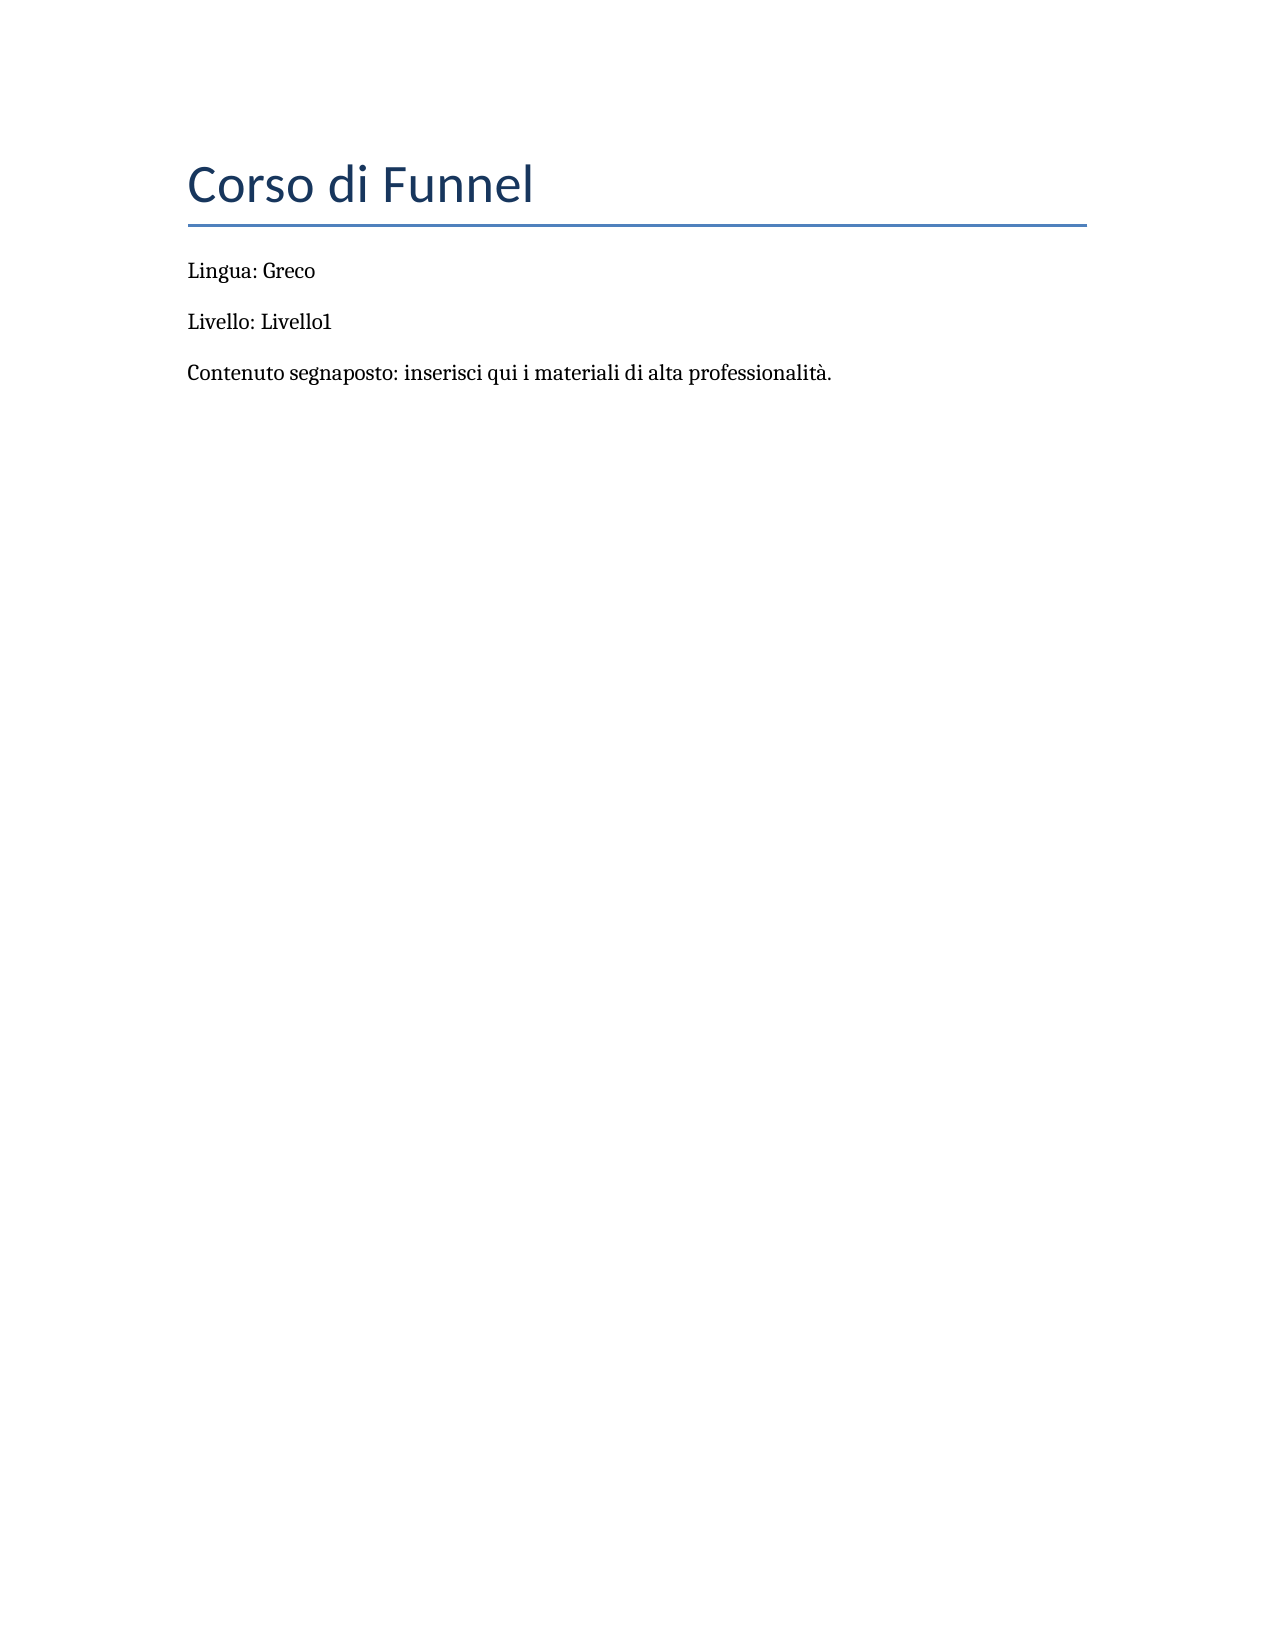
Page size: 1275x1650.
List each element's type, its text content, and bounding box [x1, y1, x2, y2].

text Livello: Livello1 [187, 309, 1087, 335]
text Lingua: Greco [187, 258, 1087, 284]
text Contenuto segnaposto: inserisci qui i materiali di alta professionalità. [187, 360, 1087, 386]
title Corso di Funnel [187, 150, 1087, 227]
